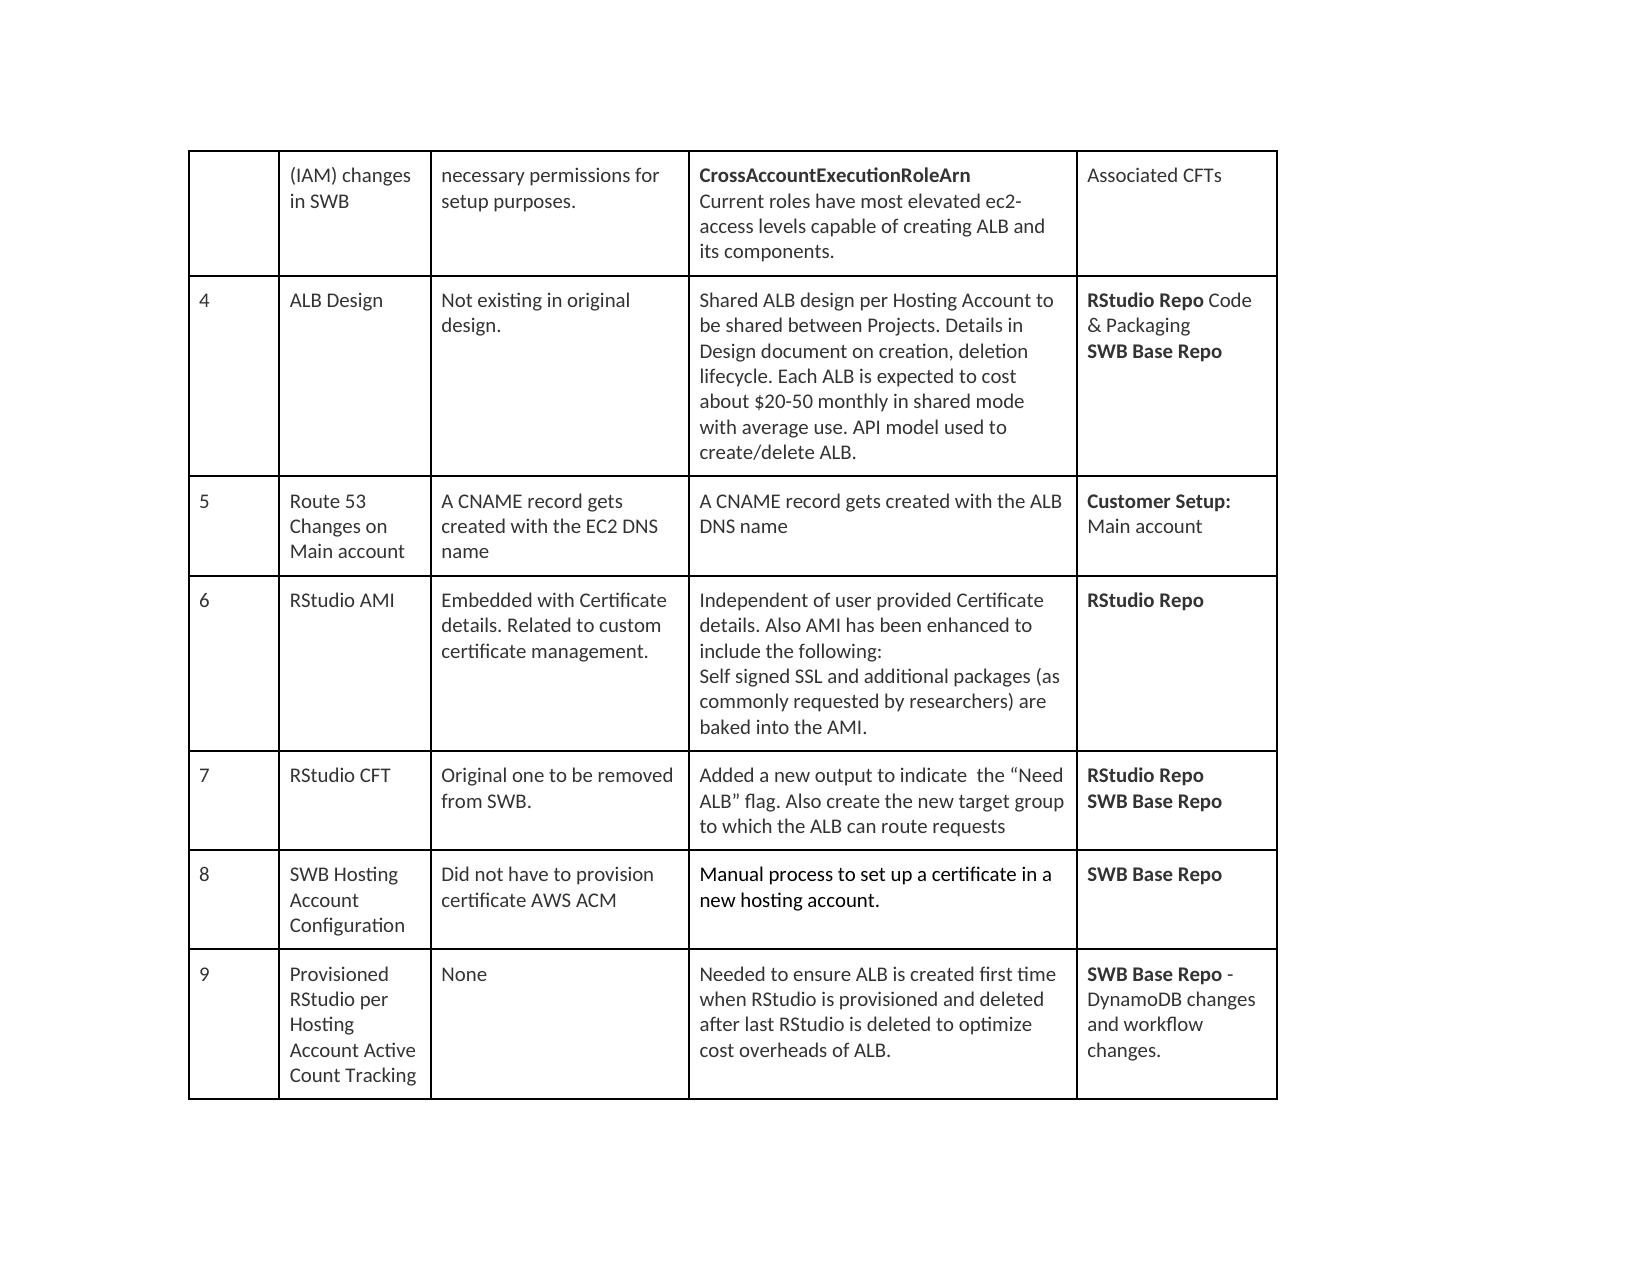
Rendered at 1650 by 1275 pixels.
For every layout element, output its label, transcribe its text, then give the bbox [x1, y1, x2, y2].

table_cell Needed to ensure ALB is created first time when RStudio is provisioned and deleted after last RStudio is deleted to optimize cost overheads of ALB. [690, 950, 1076, 1098]
table_cell Independent of user provided Certificate details. Also AMI has been enhanced to include the following: Self signed SSL and additional packages (as commonly requested by researchers) are baked into the AMI. [690, 577, 1076, 750]
table_cell Route 53 Changes on Main account [280, 477, 430, 574]
table_cell 7 [190, 752, 278, 849]
table_cell RStudio AMI [280, 577, 430, 750]
table_cell SWB Base Repo - DynamoDB changes and workflow changes. [1078, 950, 1276, 1098]
table_cell ALB Design [280, 277, 430, 475]
table_cell Added a new output to indicate the “Need ALB” flag. Also create the new target group to which the ALB can route requests [690, 752, 1076, 849]
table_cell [432, 152, 688, 274]
table_cell RStudio Repo SWB Base Repo [1078, 752, 1276, 849]
table_cell A CNAME record gets created with the ALB DNS name [690, 477, 1076, 574]
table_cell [280, 152, 430, 274]
table_cell Not existing in original design. [432, 277, 688, 475]
table_cell 3 [190, 152, 278, 274]
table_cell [690, 152, 1076, 274]
table_cell SWB Hosting Account Configuration [280, 851, 430, 948]
table_cell RStudio Repo Code & Packaging SWB Base Repo [1078, 277, 1276, 475]
table_cell 5 [190, 477, 278, 574]
table_cell RStudio CFT [280, 752, 430, 849]
table_cell Provisioned RStudio per Hosting Account Active Count Tracking [280, 950, 430, 1098]
table_cell SWB Base Repo [1078, 851, 1276, 948]
table_cell 8 [190, 851, 278, 948]
table_cell Did not have to provision certificate AWS ACM [432, 851, 688, 948]
table_cell Original one to be removed from SWB. [432, 752, 688, 849]
table_cell Shared ALB design per Hosting Account to be shared between Projects. Details in Design document on creation, deletion lifecycle. Each ALB is expected to cost about $20-50 monthly in shared mode with average use. API model used to create/delete ALB. [690, 277, 1076, 475]
table_cell A CNAME record gets created with the EC2 DNS name [432, 477, 688, 574]
table_cell 9 [190, 950, 278, 1098]
table_cell 4 [190, 277, 278, 475]
table_cell None [432, 950, 688, 1098]
table_cell RStudio Repo [1078, 577, 1276, 750]
table_cell Manual process to set up a certificate in a new hosting account. [690, 851, 1076, 948]
table_cell Customer Setup: Main account [1078, 477, 1276, 574]
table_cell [1078, 152, 1276, 274]
table_cell Embedded with Certificate details. Related to custom certificate management. [432, 577, 688, 750]
table_cell 6 [190, 577, 278, 750]
